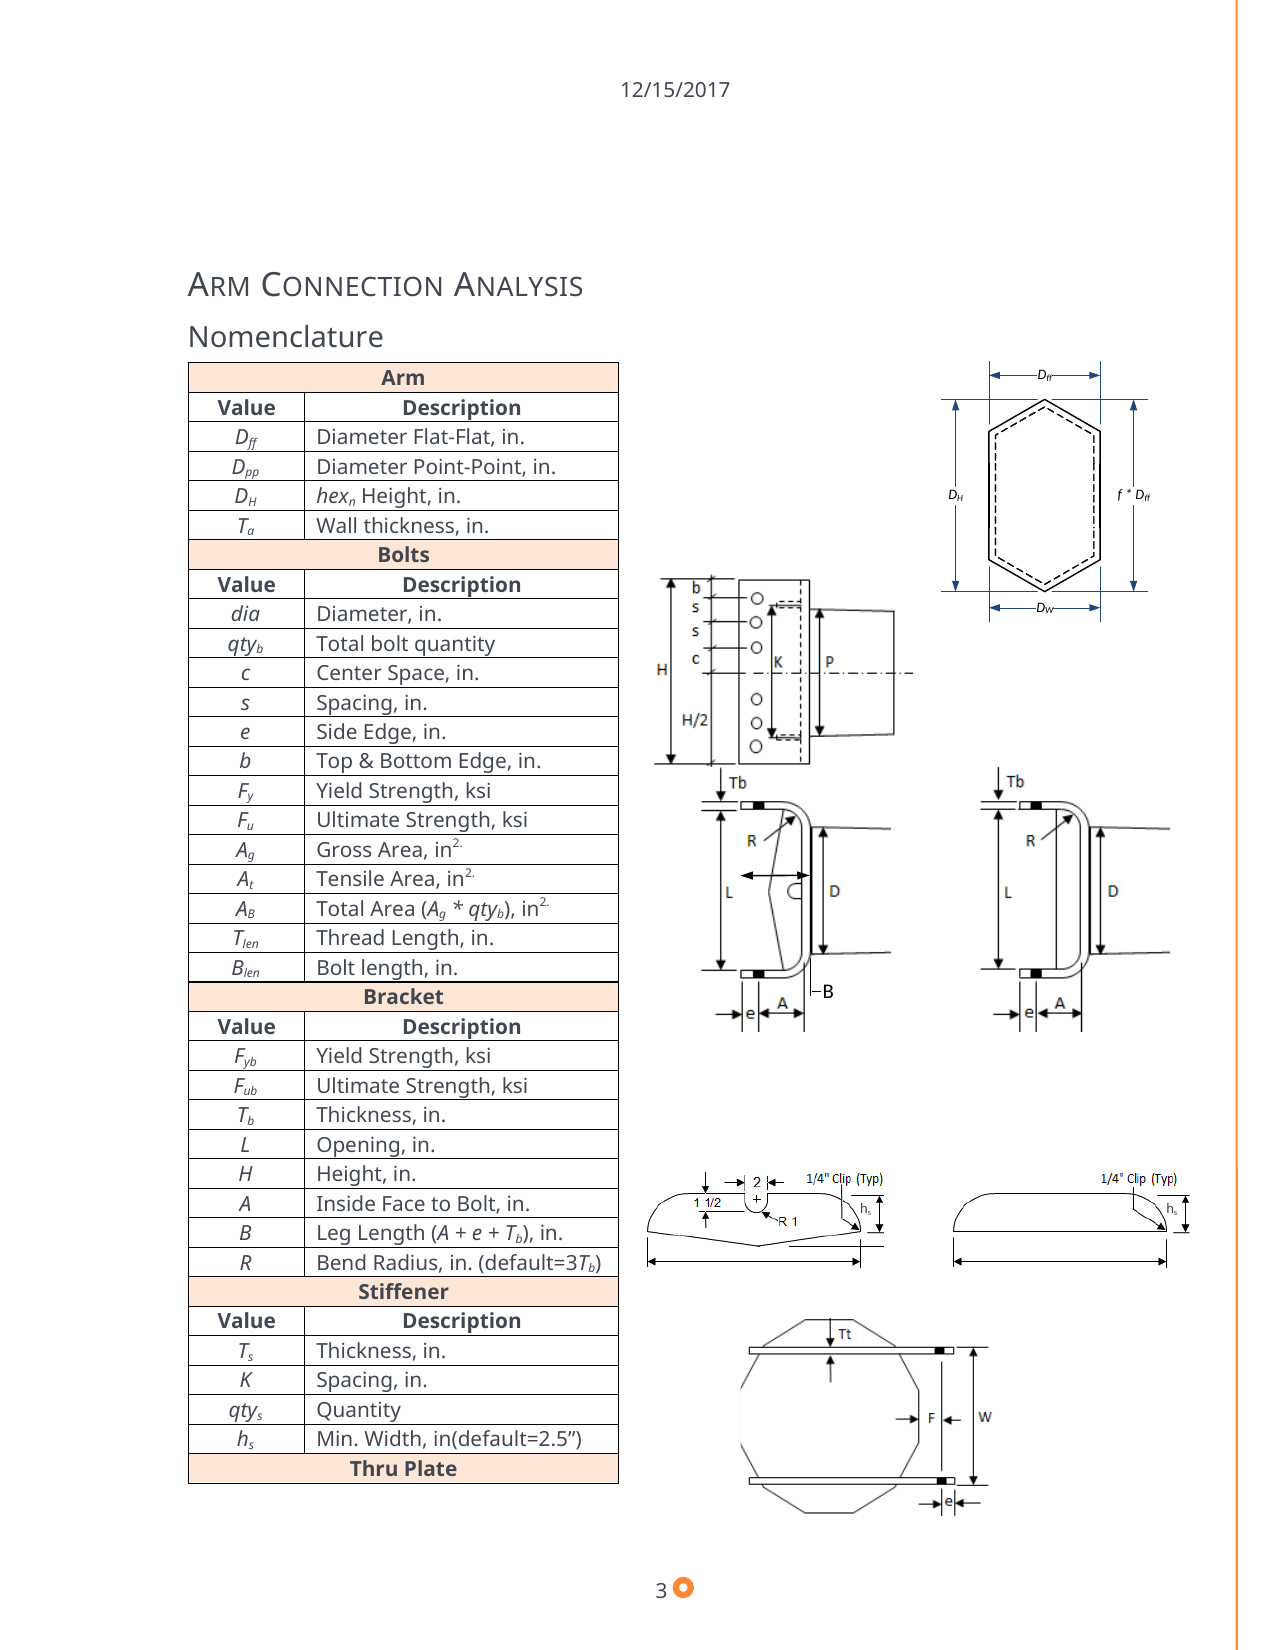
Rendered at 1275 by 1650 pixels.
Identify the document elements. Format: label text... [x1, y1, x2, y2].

picture [739, 1318, 996, 1515]
table_cell c [189, 658, 304, 687]
table_cell Tensile Area, in2. [305, 865, 618, 893]
table_cell hs [189, 1425, 304, 1453]
table_cell Total Area (Ag * qtyb), in2. [305, 894, 618, 922]
table_cell dia [189, 599, 304, 628]
table_cell Spacing, in. [305, 1366, 618, 1394]
table_cell Value [189, 1012, 304, 1040]
table_cell Tb [189, 1100, 304, 1129]
table_cell AB [189, 894, 304, 922]
table_cell Quantity [305, 1395, 618, 1423]
table_cell e [189, 717, 304, 746]
subtitle Nomenclature [187, 317, 1087, 356]
picture [946, 1170, 1190, 1268]
table_cell Diameter Point-Point, in. [305, 452, 618, 480]
table_cell b [189, 747, 304, 775]
table_cell Leg Length (A + e + Tb), in. [305, 1218, 618, 1247]
table_cell Bracket [189, 983, 618, 1011]
table_header Arm [189, 363, 618, 392]
table_cell Gross Area, in2. [305, 835, 618, 863]
table_cell H [189, 1159, 304, 1188]
table_cell Thru Plate [189, 1454, 618, 1482]
table_cell Ultimate Strength, ksi [305, 1071, 618, 1099]
table_cell Fu [189, 806, 304, 834]
table_cell Fyb [189, 1041, 304, 1070]
picture [644, 567, 913, 1030]
table_cell Height, in. [305, 1159, 618, 1188]
table_cell Diameter Flat-Flat, in. [305, 422, 618, 451]
table_cell R [189, 1248, 304, 1276]
table_cell Ts [189, 1336, 304, 1364]
table_cell Bolts [189, 540, 618, 569]
table_cell Thickness, in. [305, 1100, 618, 1129]
table_cell Dff [189, 422, 304, 451]
table_cell A [189, 1189, 304, 1217]
table_cell Description [305, 1012, 618, 1040]
table_cell qtys [189, 1395, 304, 1423]
table_cell Blen [189, 953, 304, 981]
table_cell Value [189, 570, 304, 598]
table_cell hexn Height, in. [305, 481, 618, 510]
table_cell Description [305, 1307, 618, 1335]
table_cell At [189, 865, 304, 893]
subtitle Arm Connection Analysis [187, 260, 1087, 306]
table_cell qtyb [189, 629, 304, 657]
table_cell Description [305, 393, 618, 421]
table_cell Ultimate Strength, ksi [305, 806, 618, 834]
picture [640, 1170, 884, 1268]
table_cell Stiffener [189, 1277, 618, 1306]
table_cell Bend Radius, in. (default=3Tb) [305, 1248, 618, 1276]
table_cell Top & Bottom Edge, in. [305, 747, 618, 775]
table_cell s [189, 688, 304, 716]
table_cell Diameter, in. [305, 599, 618, 628]
table_cell Yield Strength, ksi [305, 1041, 618, 1070]
table_cell Fy [189, 776, 304, 804]
table_cell Value [189, 393, 304, 421]
picture [979, 767, 1170, 1029]
table_cell Description [305, 570, 618, 598]
table_cell Ag [189, 835, 304, 863]
table_cell Value [189, 1307, 304, 1335]
table_cell Yield Strength, ksi [305, 776, 618, 804]
table_cell B [189, 1218, 304, 1247]
table_cell DH [189, 481, 304, 510]
table_cell Center Space, in. [305, 658, 618, 687]
table_cell Inside Face to Bolt, in. [305, 1189, 618, 1217]
table_cell Opening, in. [305, 1130, 618, 1158]
table_cell Bolt length, in. [305, 953, 618, 981]
table_cell Wall thickness, in. [305, 511, 618, 539]
table_cell Total bolt quantity [305, 629, 618, 657]
table_cell Thread Length, in. [305, 924, 618, 952]
table_cell Dpp [189, 452, 304, 480]
table_cell Spacing, in. [305, 688, 618, 716]
table_cell L [189, 1130, 304, 1158]
table_cell Min. Width, in(default=2.5”) [305, 1425, 618, 1453]
table_cell K [189, 1366, 304, 1394]
table_cell Tlen [189, 924, 304, 952]
table_cell Thickness, in. [305, 1336, 618, 1364]
table_cell Fub [189, 1071, 304, 1099]
table_cell Side Edge, in. [305, 717, 618, 746]
table_cell Ta [189, 511, 304, 539]
